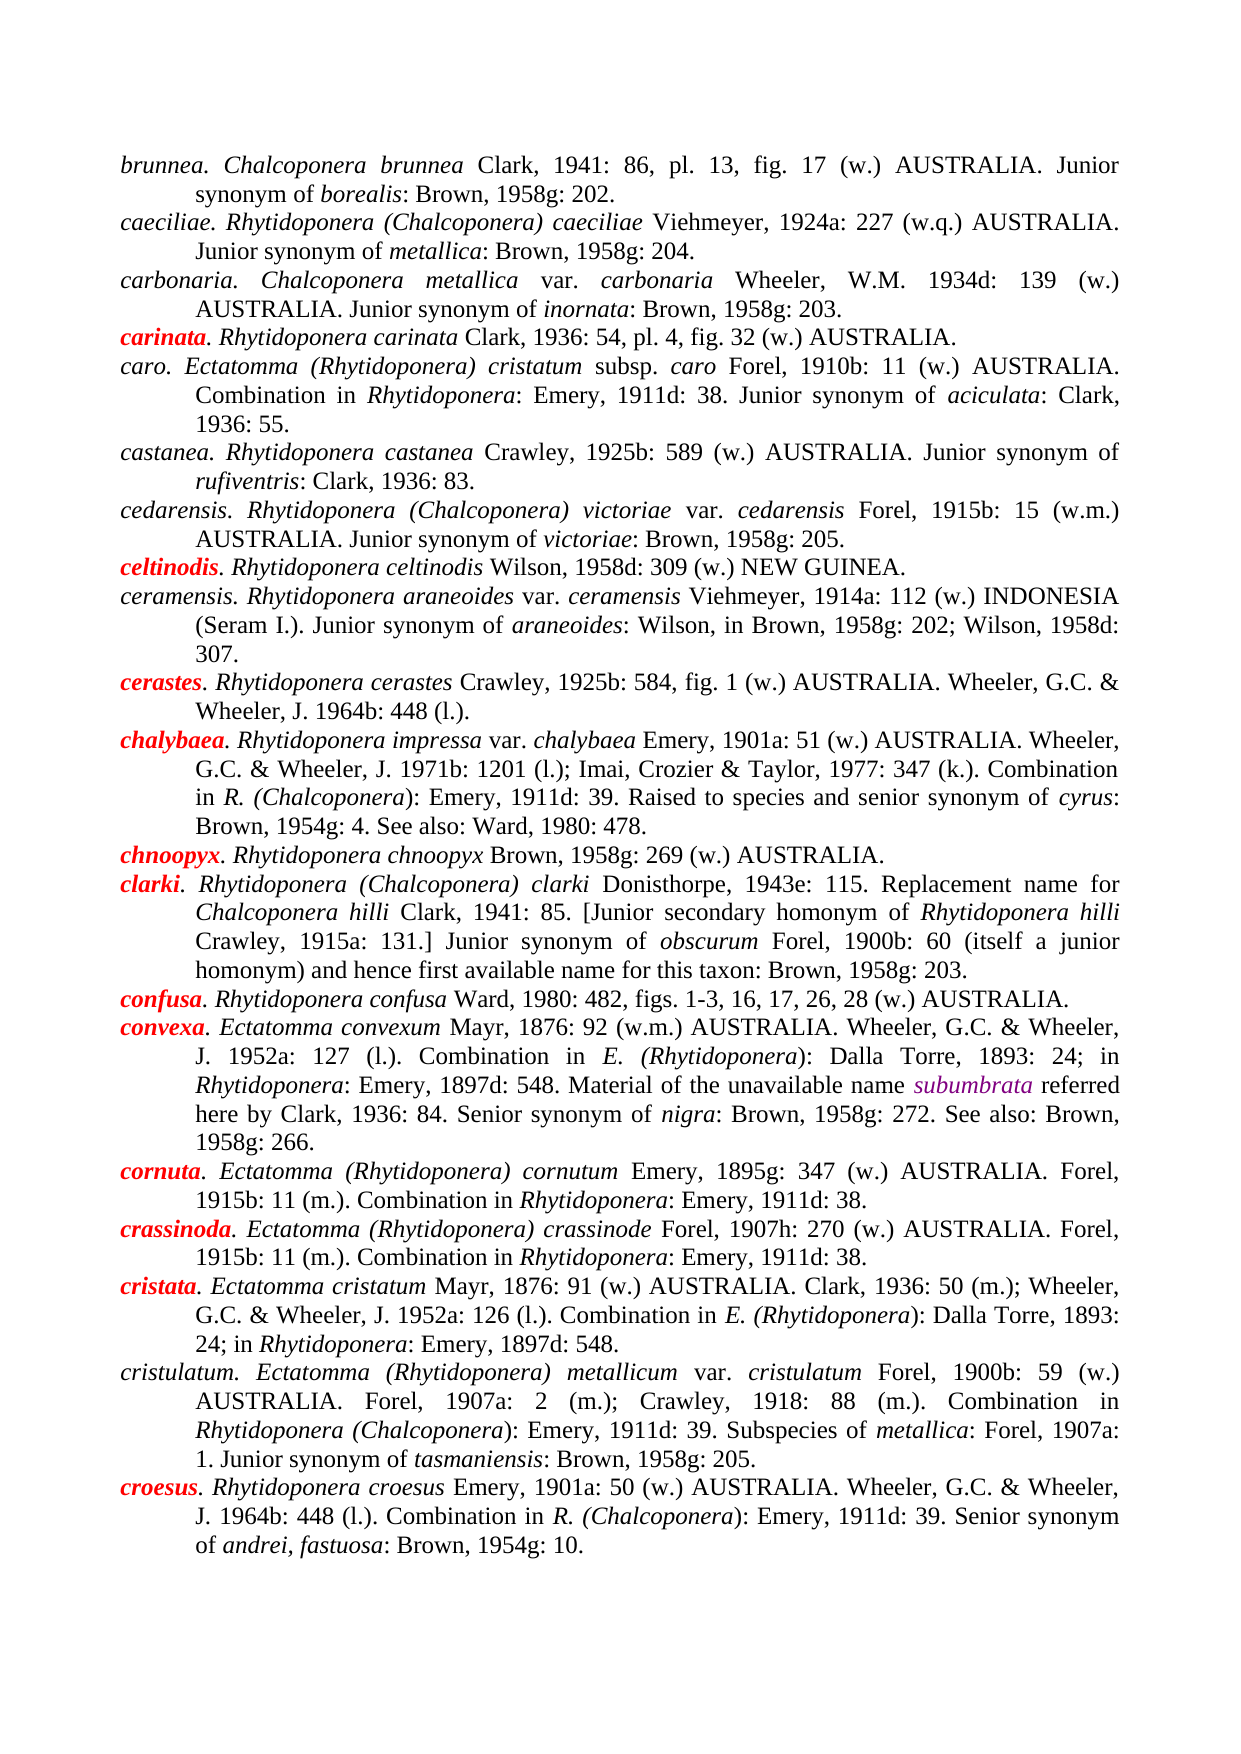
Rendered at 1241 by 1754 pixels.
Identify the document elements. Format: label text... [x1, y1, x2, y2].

text cedarensis. Rhytidoponera (Chalcoponera) victoriae var. cedarensis Forel, 1915b: 15 (w.m.) AUSTRALIA. Junior synonym of victoriae: Brown, 1958g: 205. [120, 495, 1120, 552]
text cristata. Ectatomma cristatum Mayr, 1876: 91 (w.) AUSTRALIA. Clark, 1936: 50 (m.); Wheeler, G.C. & Wheeler, J. 1952a: 126 (l.). Combination in E. (Rhytidoponera): Dalla Torre, 1893: 24; in Rhytidoponera: Emery, 1897d: 548. [120, 1271, 1120, 1357]
text carinata. Rhytidoponera carinata Clark, 1936: 54, pl. 4, fig. 32 (w.) AUSTRALIA. [120, 322, 1120, 351]
text cerastes. Rhytidoponera cerastes Crawley, 1925b: 584, fig. 1 (w.) AUSTRALIA. Wheeler, G.C. & Wheeler, J. 1964b: 448 (l.). [120, 667, 1120, 725]
text convexa. Ectatomma convexum Mayr, 1876: 92 (w.m.) AUSTRALIA. Wheeler, G.C. & Wheeler, J. 1952a: 127 (l.). Combination in E. (Rhytidoponera): Dalla Torre, 1893: 24; in Rhytidoponera: Emery, 1897d: 548. Material of the unavailable name subumbrata referred here by Clark, 1936: 84. Senior synonym of nigra: Brown, 1958g: 272. See also: Brown, 1958g: 266. [120, 1012, 1120, 1156]
text castanea. Rhytidoponera castanea Crawley, 1925b: 589 (w.) AUSTRALIA. Junior synonym of rufiventris: Clark, 1936: 83. [120, 437, 1120, 495]
text caro. Ectatomma (Rhytidoponera) cristatum subsp. caro Forel, 1910b: 11 (w.) AUSTRALIA. Combination in Rhytidoponera: Emery, 1911d: 38. Junior synonym of aciculata: Clark, 1936: 55. [120, 351, 1120, 437]
text confusa. Rhytidoponera confusa Ward, 1980: 482, figs. 1-3, 16, 17, 26, 28 (w.) AUSTRALIA. [120, 984, 1120, 1012]
text chnoopyx. Rhytidoponera chnoopyx Brown, 1958g: 269 (w.) AUSTRALIA. [120, 840, 1120, 869]
text caeciliae. Rhytidoponera (Chalcoponera) caeciliae Viehmeyer, 1924a: 227 (w.q.) AUSTRALIA. Junior synonym of metallica: Brown, 1958g: 204. [120, 207, 1120, 265]
text brunnea. Chalcoponera brunnea Clark, 1941: 86, pl. 13, fig. 17 (w.) AUSTRALIA. Junior synonym of borealis: Brown, 1958g: 202. [120, 150, 1120, 207]
text cristulatum. Ectatomma (Rhytidoponera) metallicum var. cristulatum Forel, 1900b: 59 (w.) AUSTRALIA. Forel, 1907a: 2 (m.); Crawley, 1918: 88 (m.). Combination in Rhytidoponera (Chalcoponera): Emery, 1911d: 39. Subspecies of metallica: Forel, 1907a: 1. Junior synonym of tasmaniensis: Brown, 1958g: 205. [120, 1357, 1120, 1472]
text cornuta. Ectatomma (Rhytidoponera) cornutum Emery, 1895g: 347 (w.) AUSTRALIA. Forel, 1915b: 11 (m.). Combination in Rhytidoponera: Emery, 1911d: 38. [120, 1156, 1120, 1214]
text carbonaria. Chalcoponera metallica var. carbonaria Wheeler, W.M. 1934d: 139 (w.) AUSTRALIA. Junior synonym of inornata: Brown, 1958g: 203. [120, 265, 1120, 322]
text croesus. Rhytidoponera croesus Emery, 1901a: 50 (w.) AUSTRALIA. Wheeler, G.C. & Wheeler, J. 1964b: 448 (l.). Combination in R. (Chalcoponera): Emery, 1911d: 39. Senior synonym of andrei, fastuosa: Brown, 1954g: 10. [120, 1472, 1120, 1559]
text clarki. Rhytidoponera (Chalcoponera) clarki Donisthorpe, 1943e: 115. Replacement name for Chalcoponera hilli Clark, 1941: 85. [Junior secondary homonym of Rhytidoponera hilli Crawley, 1915a: 131.] Junior synonym of obscurum Forel, 1900b: 60 (itself a junior homonym) and hence first available name for this taxon: Brown, 1958g: 203. [120, 869, 1120, 984]
text crassinoda. Ectatomma (Rhytidoponera) crassinode Forel, 1907h: 270 (w.) AUSTRALIA. Forel, 1915b: 11 (m.). Combination in Rhytidoponera: Emery, 1911d: 38. [120, 1214, 1120, 1271]
text ceramensis. Rhytidoponera araneoides var. ceramensis Viehmeyer, 1914a: 112 (w.) INDONESIA (Seram I.). Junior synonym of araneoides: Wilson, in Brown, 1958g: 202; Wilson, 1958d: 307. [120, 581, 1120, 667]
text celtinodis. Rhytidoponera celtinodis Wilson, 1958d: 309 (w.) NEW GUINEA. [120, 552, 1120, 581]
text chalybaea. Rhytidoponera impressa var. chalybaea Emery, 1901a: 51 (w.) AUSTRALIA. Wheeler, G.C. & Wheeler, J. 1971b: 1201 (l.); Imai, Crozier & Taylor, 1977: 347 (k.). Combination in R. (Chalcoponera): Emery, 1911d: 39. Raised to species and senior synonym of cyrus: Brown, 1954g: 4. See also: Ward, 1980: 478. [120, 725, 1120, 840]
